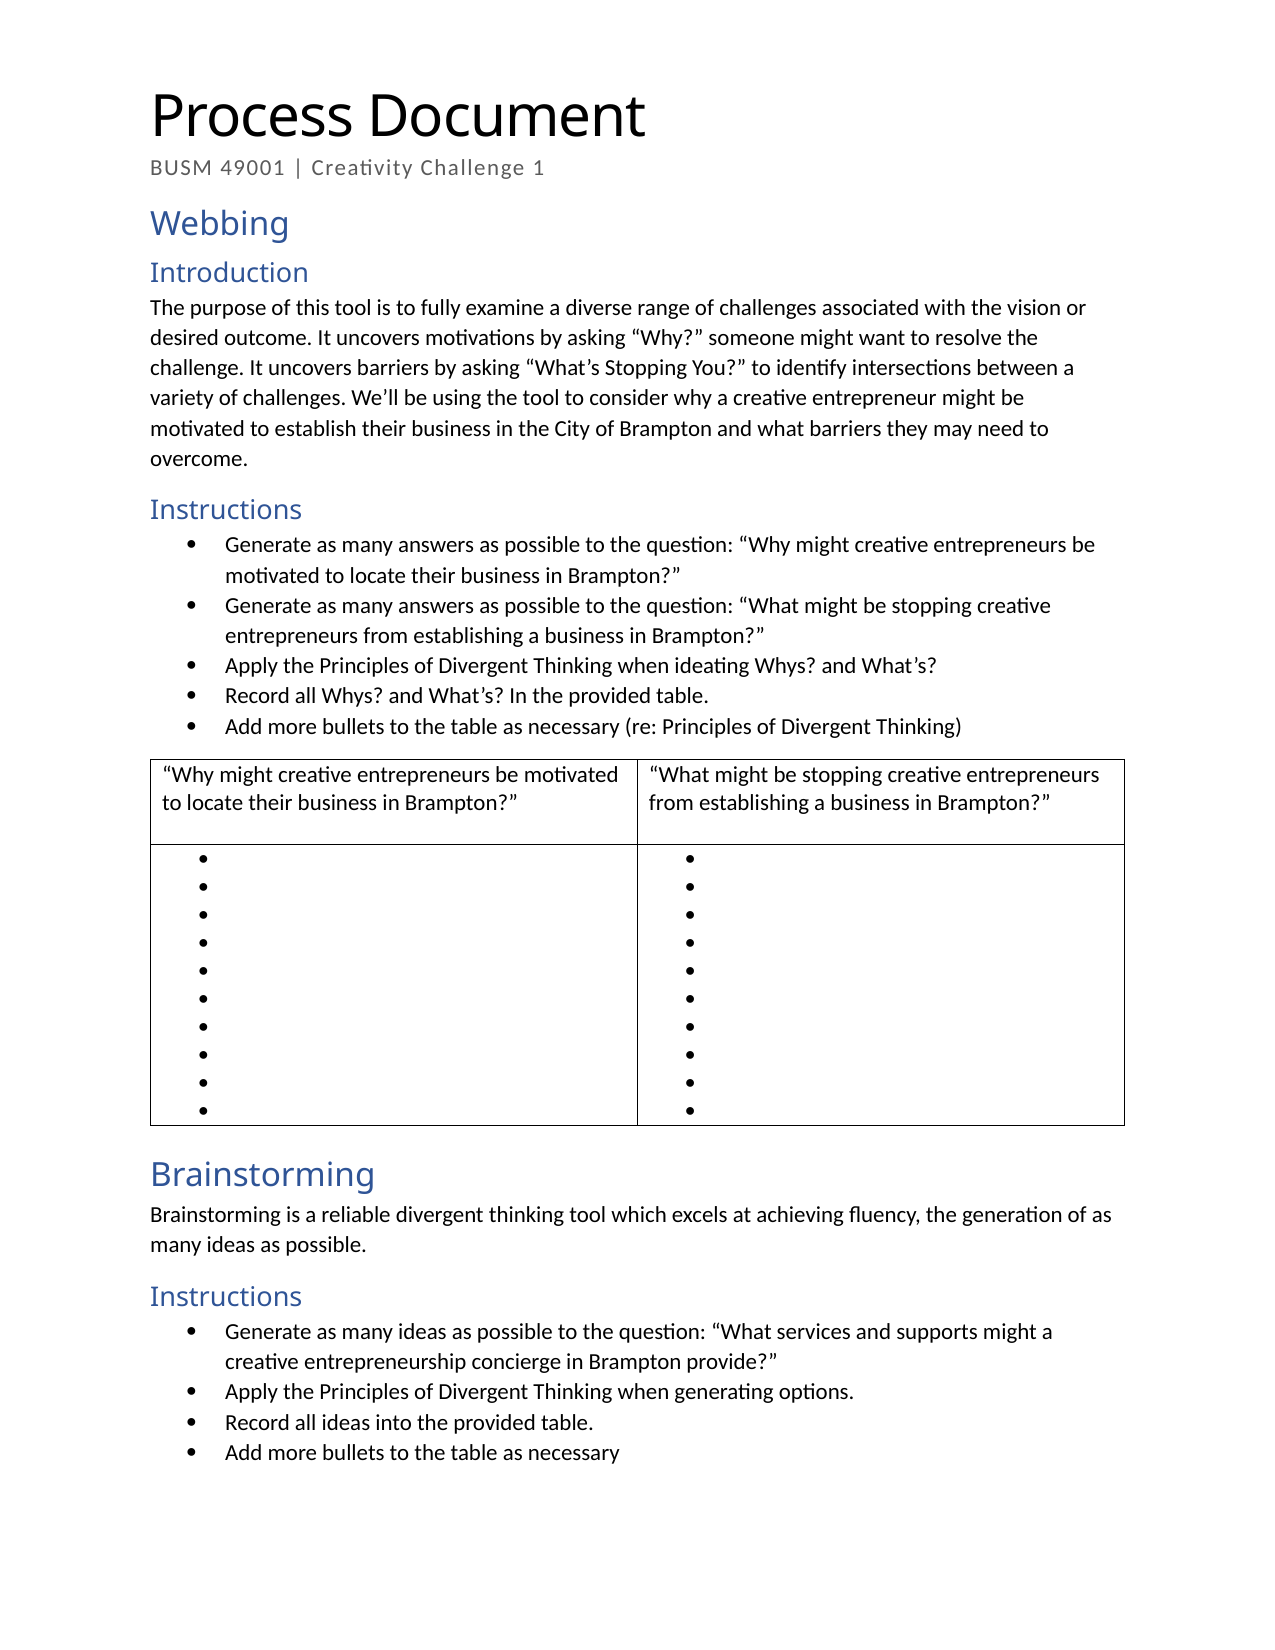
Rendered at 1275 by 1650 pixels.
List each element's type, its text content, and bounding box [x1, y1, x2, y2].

table_header “Why might creative entrepreneurs be motivated to locate their business in Brampton?” [151, 760, 637, 844]
subtitle Webbing [150, 200, 1125, 245]
table_cell [151, 845, 637, 1125]
list Generate as many ideas as possible to the question: “What services and supports might a creative entrepreneurship concierge in Brampton provide?” [187, 1317, 1125, 1375]
list Apply the Principles of Divergent Thinking when generating options. [187, 1377, 1125, 1405]
table_cell [638, 845, 1124, 1125]
subtitle Instructions [150, 491, 1125, 528]
list Generate as many answers as possible to the question: “Why might creative entrepreneurs be motivated to locate their business in Brampton?” [187, 531, 1125, 589]
list Apply the Principles of Divergent Thinking when ideating Whys? and What’s? [187, 651, 1125, 679]
subtitle Introduction [150, 253, 1125, 290]
list Add more bullets to the table as necessary (re: Principles of Divergent Thinking) [187, 712, 1125, 740]
list Record all ideas into the provided table. [187, 1408, 1125, 1436]
text Brainstorming is a reliable divergent thinking tool which excels at achieving fluency, the generation of as many ideas as possible. [150, 1200, 1125, 1258]
subtitle Instructions [150, 1277, 1125, 1314]
list Add more bullets to the table as necessary [187, 1438, 1125, 1466]
list Generate as many answers as possible to the question: “What might be stopping creative entrepreneurs from establishing a business in Brampton?” [187, 591, 1125, 649]
table_header “What might be stopping creative entrepreneurs from establishing a business in Brampton?” [638, 760, 1124, 844]
list Record all Whys? and What’s? In the provided table. [187, 682, 1125, 710]
text The purpose of this tool is to fully examine a diverse range of challenges associated with the vision or desired outcome. It uncovers motivations by asking “Why?” someone might want to resolve the challenge. It uncovers barriers by asking “What’s Stopping You?” to identify intersections between a variety of challenges. We’ll be using the tool to consider why a creative entrepreneur might be motivated to establish their business in the City of Brampton and what barriers they may need to overcome. [150, 293, 1125, 472]
subtitle Brainstorming [150, 1151, 1125, 1197]
